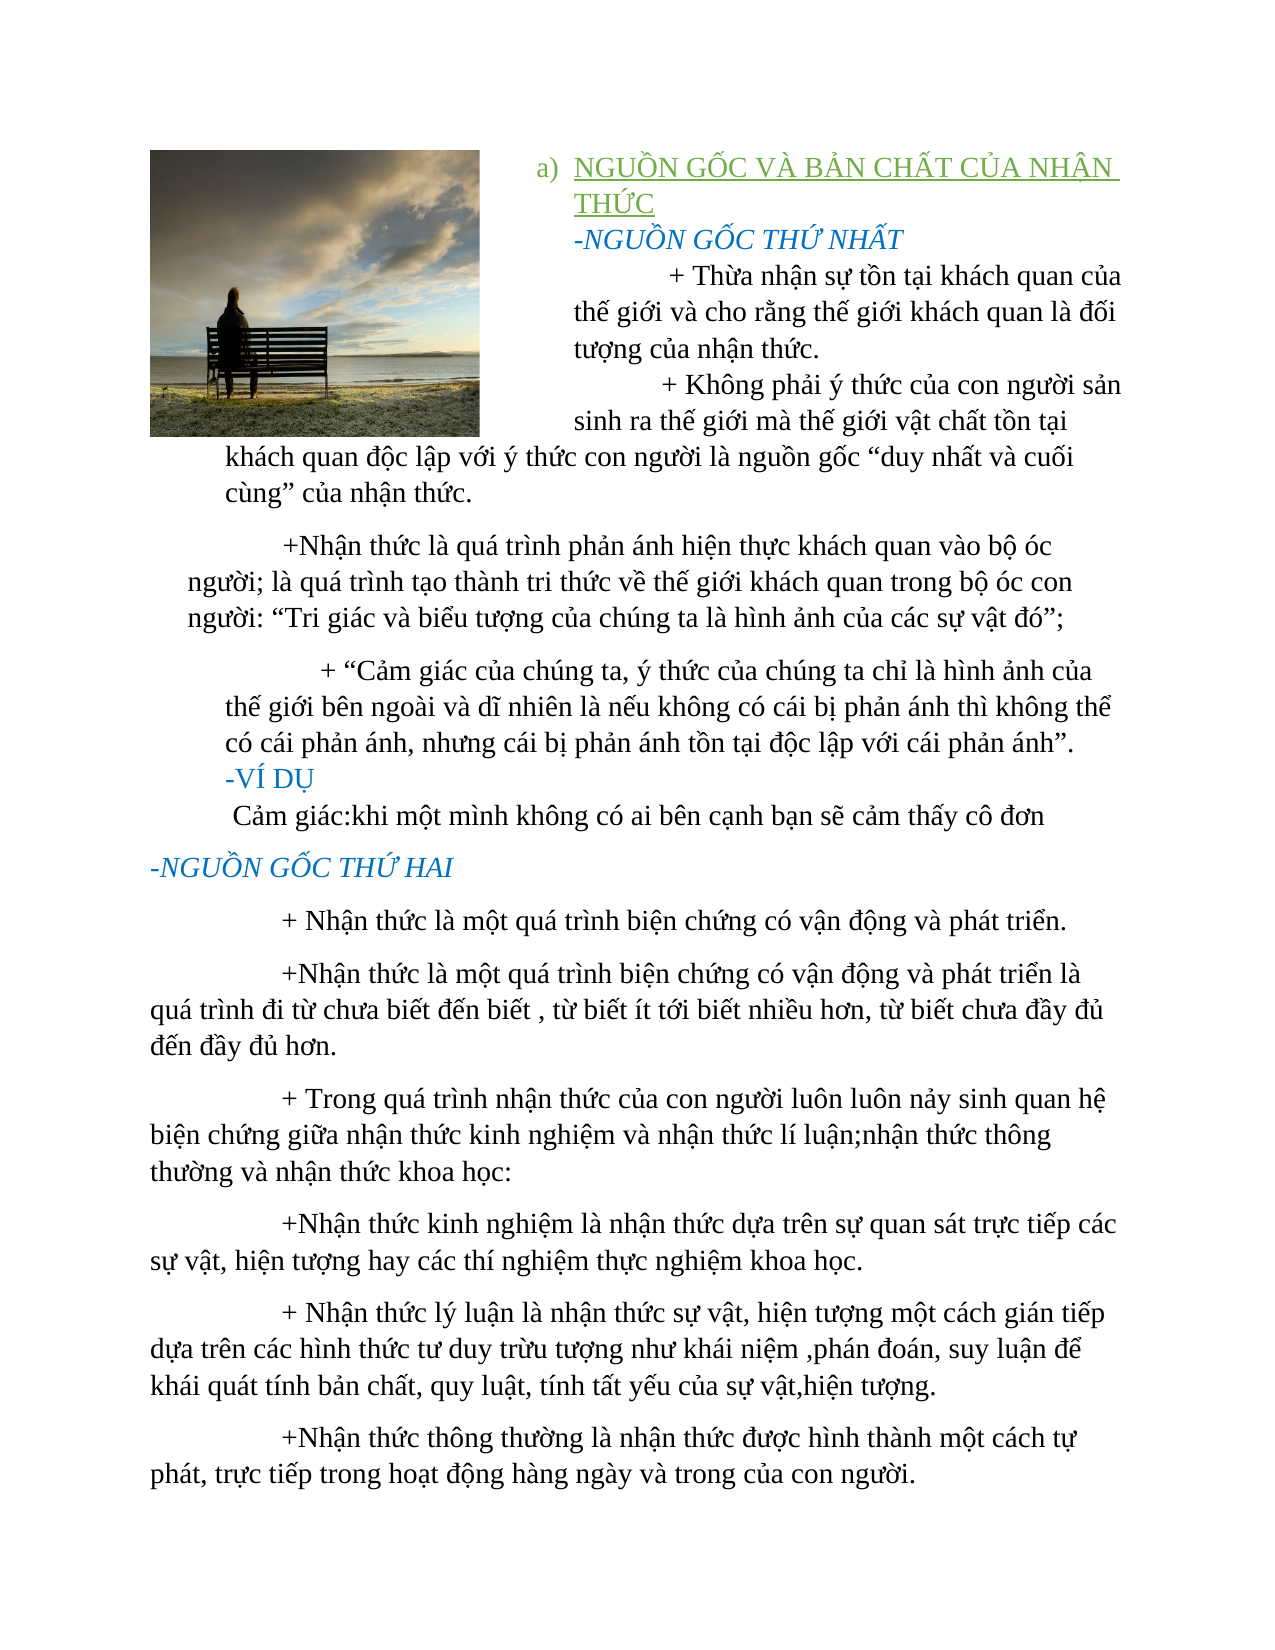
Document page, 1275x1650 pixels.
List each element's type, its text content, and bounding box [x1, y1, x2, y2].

picture [150, 150, 480, 437]
text +Nhận thức thông thường là nhận thức được hình thành một cách tự phát, trực tiếp trong hoạt động hàng ngày và trong của con người. [150, 1421, 1125, 1490]
list + Thừa nhận sự tồn tại khách quan của thế giới và cho rằng thế giới khách quan là đối tượng của nhận thức. [480, 258, 1125, 364]
text + Nhận thức là một quá trình biện chứng có vận động và phát triển. [150, 903, 1125, 937]
text +Nhận thức là quá trình phản ánh hiện thực khách quan vào bộ óc người; là quá trình tạo thành tri thức về thế giới khách quan trong bộ óc con người: “Tri giác và biểu tượng của chúng ta là hình ảnh của các sự vật đó”; [187, 528, 1125, 634]
text + Trong quá trình nhận thức của con người luôn luôn nảy sinh quan hệ biện chứng giữa nhận thức kinh nghiệm và nhận thức lí luận;nhận thức thông thường và nhận thức khoa học: [150, 1081, 1125, 1187]
list Cảm giác:khi một mình không có ai bên cạnh bạn sẽ cảm thấy cô đơn [225, 798, 1125, 831]
text +Nhận thức kinh nghiệm là nhận thức dựa trên sự quan sát trực tiếp các sự vật, hiện tượng hay các thí nghiệm thực nghiệm khoa học. [150, 1206, 1125, 1276]
list + “Cảm giác của chúng ta, ý thức của chúng ta chỉ là hình ảnh của thế giới bên ngoài và dĩ nhiên là nếu không có cái bị phản ánh thì không thể có cái phản ánh, nhưng cái bị phản ánh tồn tại độc lập với cái phản ánh”. [225, 653, 1125, 759]
text + Nhận thức lý luận là nhận thức sự vật, hiện tượng một cách gián tiếp dựa trên các hình thức tư duy trừu tượng như khái niệm ,phán đoán, suy luận để khái quát tính bản chất, quy luật, tính tất yếu của sự vật,hiện tượng. [150, 1295, 1125, 1401]
list NGUỒN GỐC VÀ BẢN CHẤT CỦA NHẬN THỨC [480, 150, 1125, 220]
list + Không phải ý thức của con người sản sinh ra thế giới mà thế giới vật chất tồn tại khách quan độc lập với ý thức con người là nguồn gốc “duy nhất và cuối cùng” của nhận thức. [225, 367, 1125, 509]
text -NGUỒN GỐC THỨ HAI [150, 851, 1125, 884]
list -VÍ DỤ [225, 762, 1125, 795]
list -NGUỒN GỐC THỨ NHẤT [480, 222, 1125, 256]
text +Nhận thức là một quá trình biện chứng có vận động và phát triển là quá trình đi từ chưa biết đến biết , từ biết ít tới biết nhiều hơn, từ biết chưa đầy đủ đến đầy đủ hơn. [150, 956, 1125, 1062]
